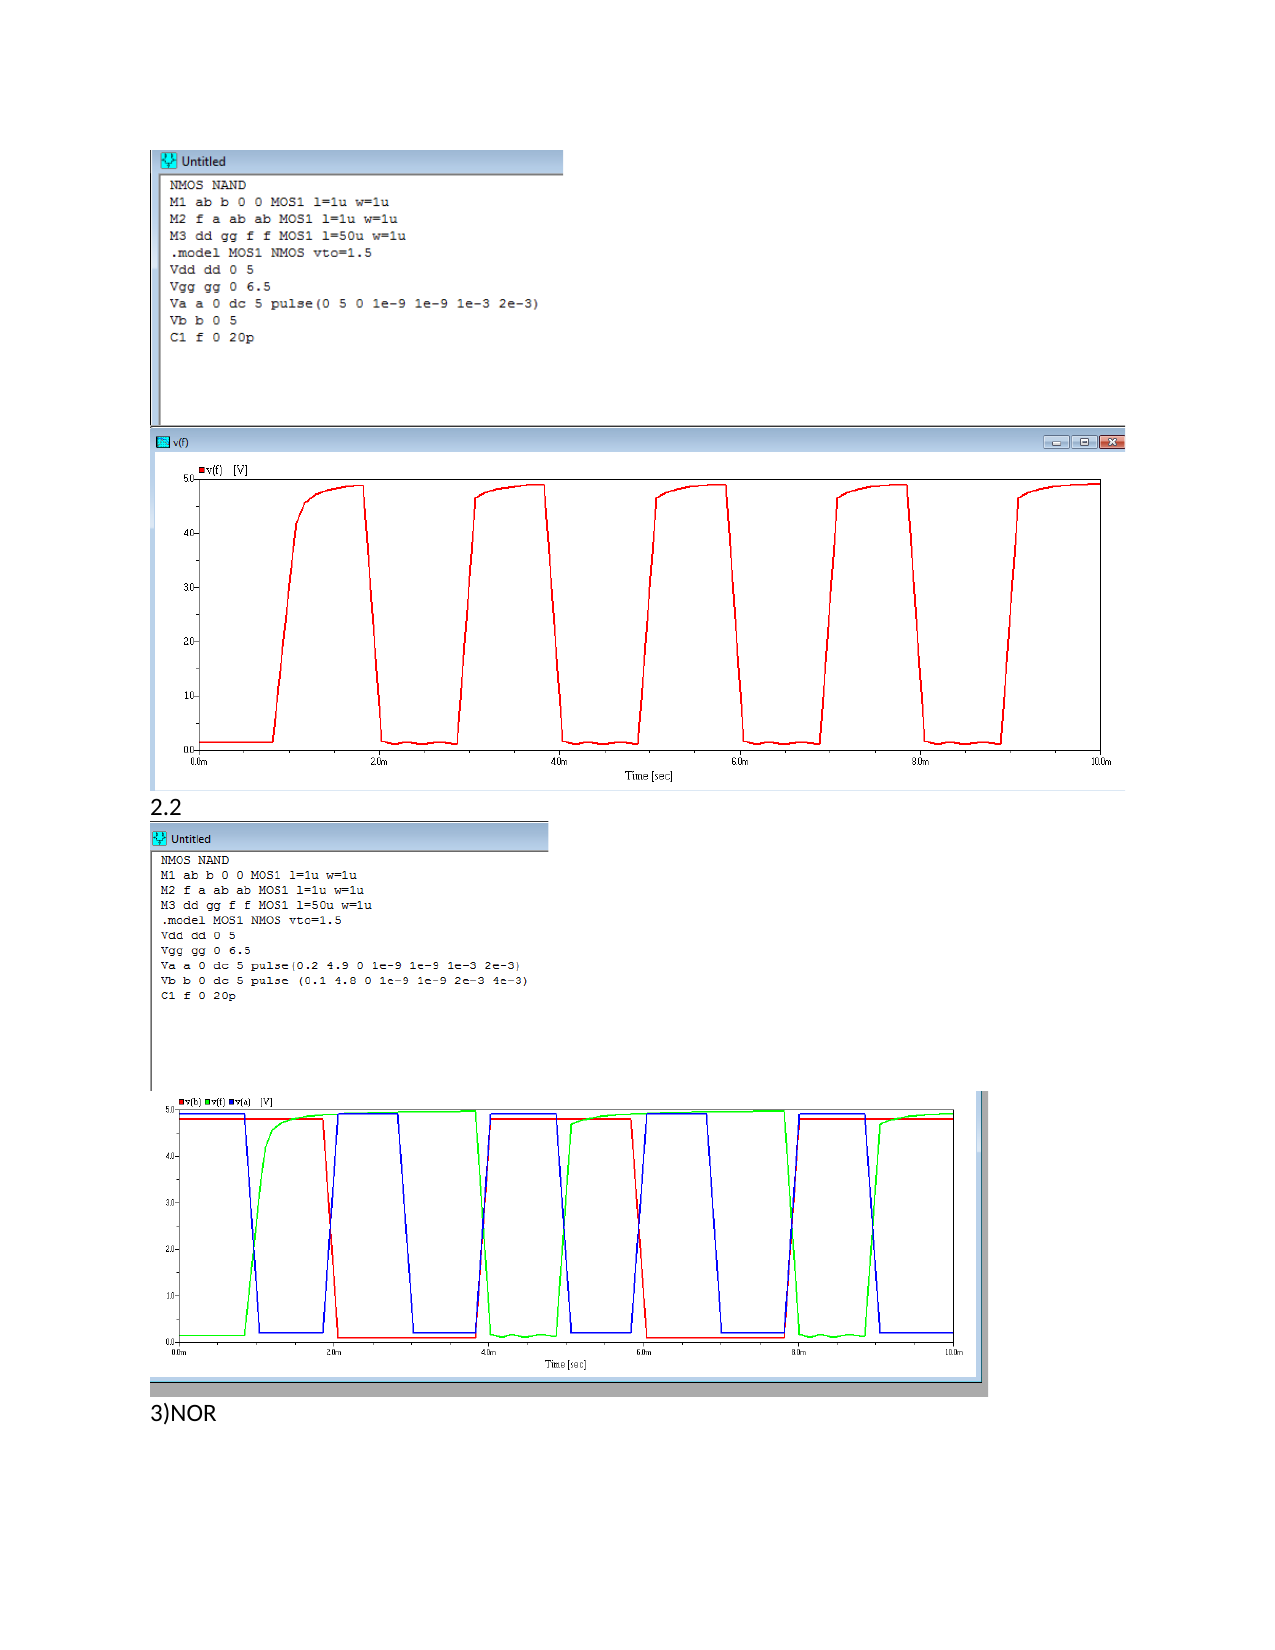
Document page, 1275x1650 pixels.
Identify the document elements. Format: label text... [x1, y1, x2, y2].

text 2.2 [150, 791, 1125, 821]
picture [150, 821, 989, 1397]
picture [150, 150, 1125, 791]
text 3)NOR [150, 1397, 1125, 1427]
